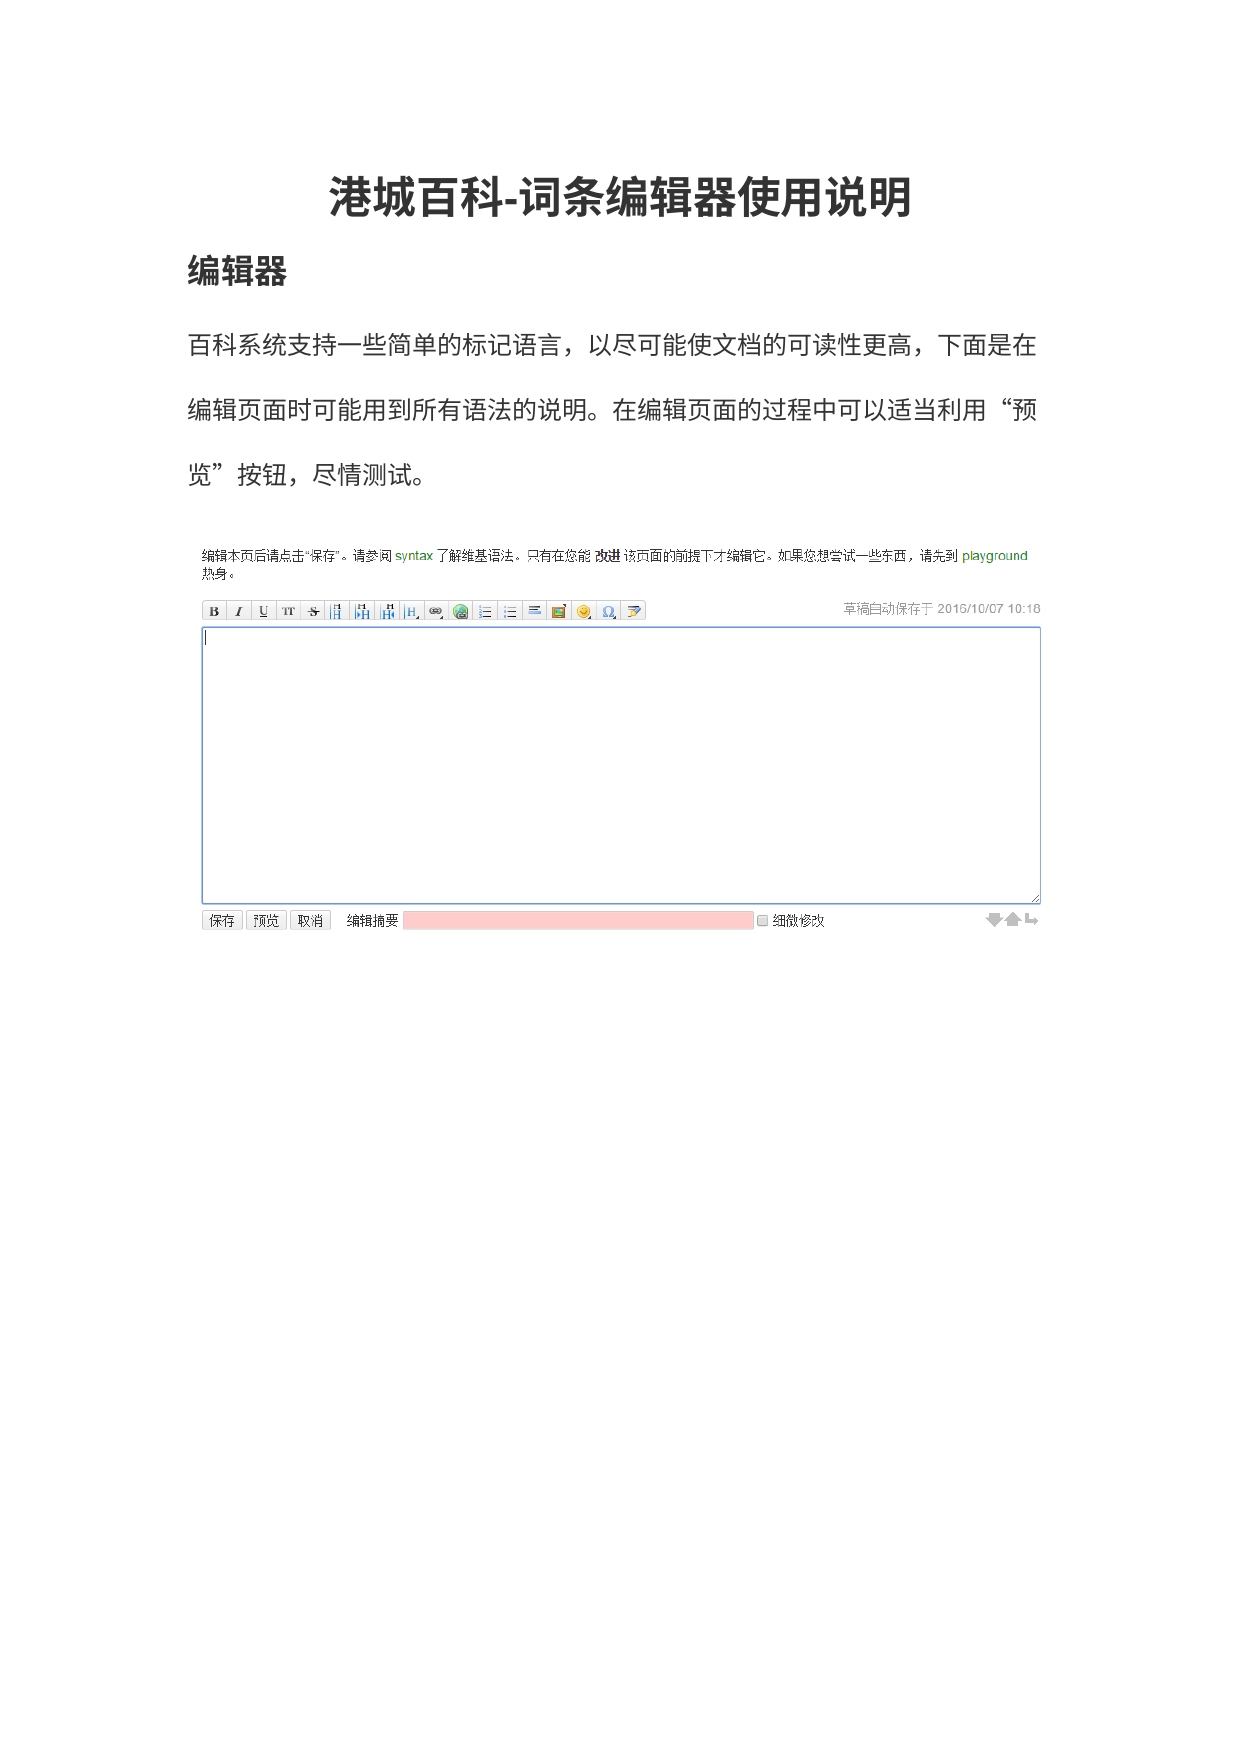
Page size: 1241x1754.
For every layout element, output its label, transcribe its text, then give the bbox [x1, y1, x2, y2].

subtitle 编辑器 [187, 237, 1053, 302]
picture [187, 537, 1052, 941]
subtitle 港城百科-词条编辑器使用说明 [187, 162, 1053, 227]
text 百科系统支持一些简单的标记语言，以尽可能使文档的可读性更高，下面是在编辑页面时可能用到所有语法的说明。在编辑页面的过程中可以适当利用“预览”按钮，尽情测试。 [187, 311, 1053, 506]
